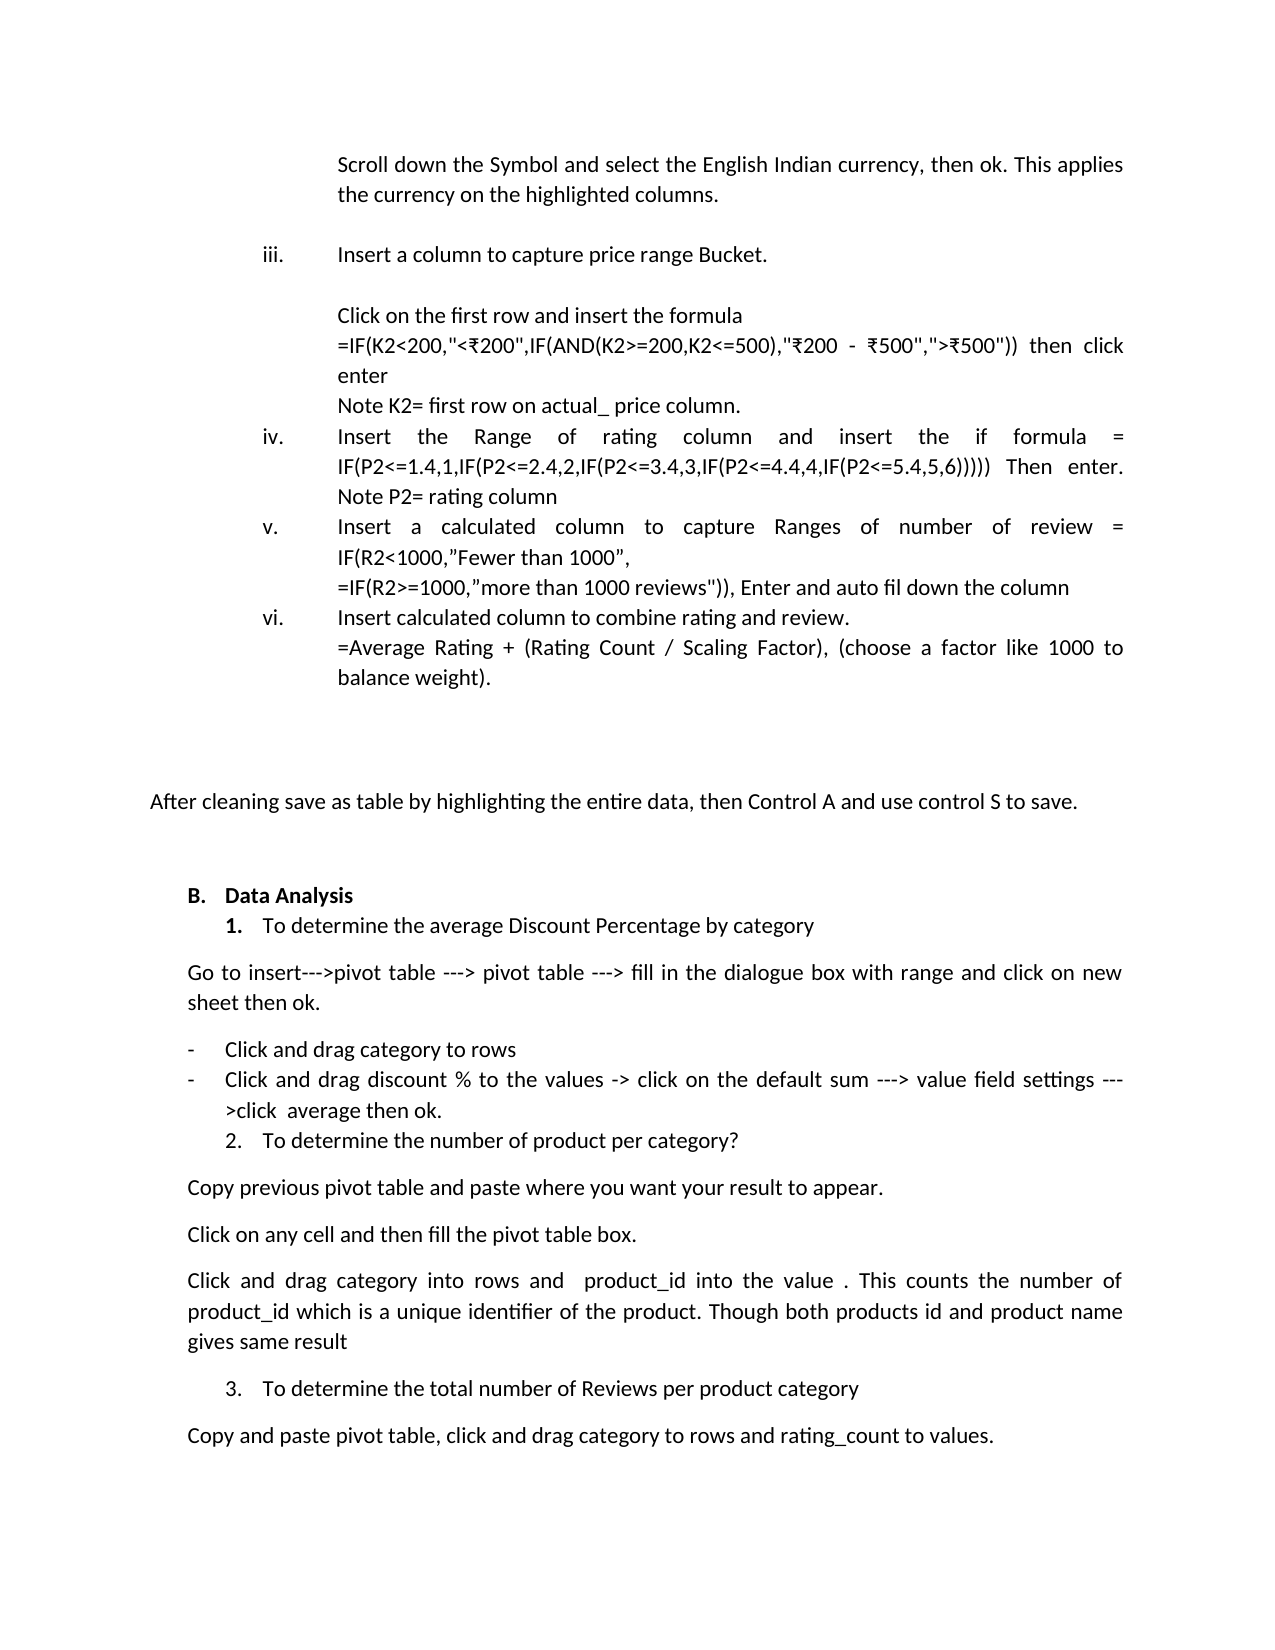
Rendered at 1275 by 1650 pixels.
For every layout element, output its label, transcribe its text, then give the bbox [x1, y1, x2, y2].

list Insert calculated column to combine rating and review. [262, 603, 1125, 631]
list =Average Rating + (Rating Count / Scaling Factor), (choose a factor like 1000 to balance weight). [337, 633, 1125, 692]
list Insert a calculated column to capture Ranges of number of review = IF(R2<1000,”Fewer than 1000”, [262, 512, 1125, 571]
list =IF(R2>=1000,”more than 1000 reviews")), Enter and auto fil down the column [337, 573, 1125, 601]
list To determine the number of product per category? [225, 1126, 1125, 1154]
text Copy and paste pivot table, click and drag category to rows and rating_count to values. [187, 1421, 1125, 1449]
text Go to insert--->pivot table ---> pivot table ---> fill in the dialogue box with range and click on new sheet then ok. [187, 958, 1125, 1017]
text Click on any cell and then fill the pivot table box. [187, 1220, 1125, 1248]
text Copy previous pivot table and paste where you want your result to appear. [187, 1173, 1125, 1201]
list Click and drag category to rows [187, 1035, 1125, 1063]
text Click and drag category into rows and product_id into the value . This counts the number of product_id which is a unique identifier of the product. Though both products id and product name gives same result [187, 1267, 1125, 1355]
list Data Analysis [187, 881, 1125, 909]
list Scroll down the Symbol and select the English Indian currency, then ok. This applies the currency on the highlighted columns. [337, 150, 1125, 208]
list =IF(K2<200,"<₹200",IF(AND(K2>=200,K2<=500),"₹200 - ₹500",">₹500")) then click enter [337, 331, 1125, 389]
list Click on the first row and insert the formula [337, 301, 1125, 329]
list To determine the average Discount Percentage by category [225, 911, 1125, 939]
list Click and drag discount % to the values -> click on the default sum ---> value field settings --->click average then ok. [187, 1066, 1125, 1124]
text After cleaning save as table by highlighting the entire data, then Control A and use control S to save. [150, 787, 1125, 816]
list Insert the Range of rating column and insert the if formula = IF(P2<=1.4,1,IF(P2<=2.4,2,IF(P2<=3.4,3,IF(P2<=4.4,4,IF(P2<=5.4,5,6))))) Then enter. Note P2= rating column [262, 422, 1125, 510]
list Note K2= first row on actual_ price column. [337, 392, 1125, 420]
list Insert a column to capture price range Bucket. [262, 241, 1125, 269]
list To determine the total number of Reviews per product category [225, 1374, 1125, 1402]
